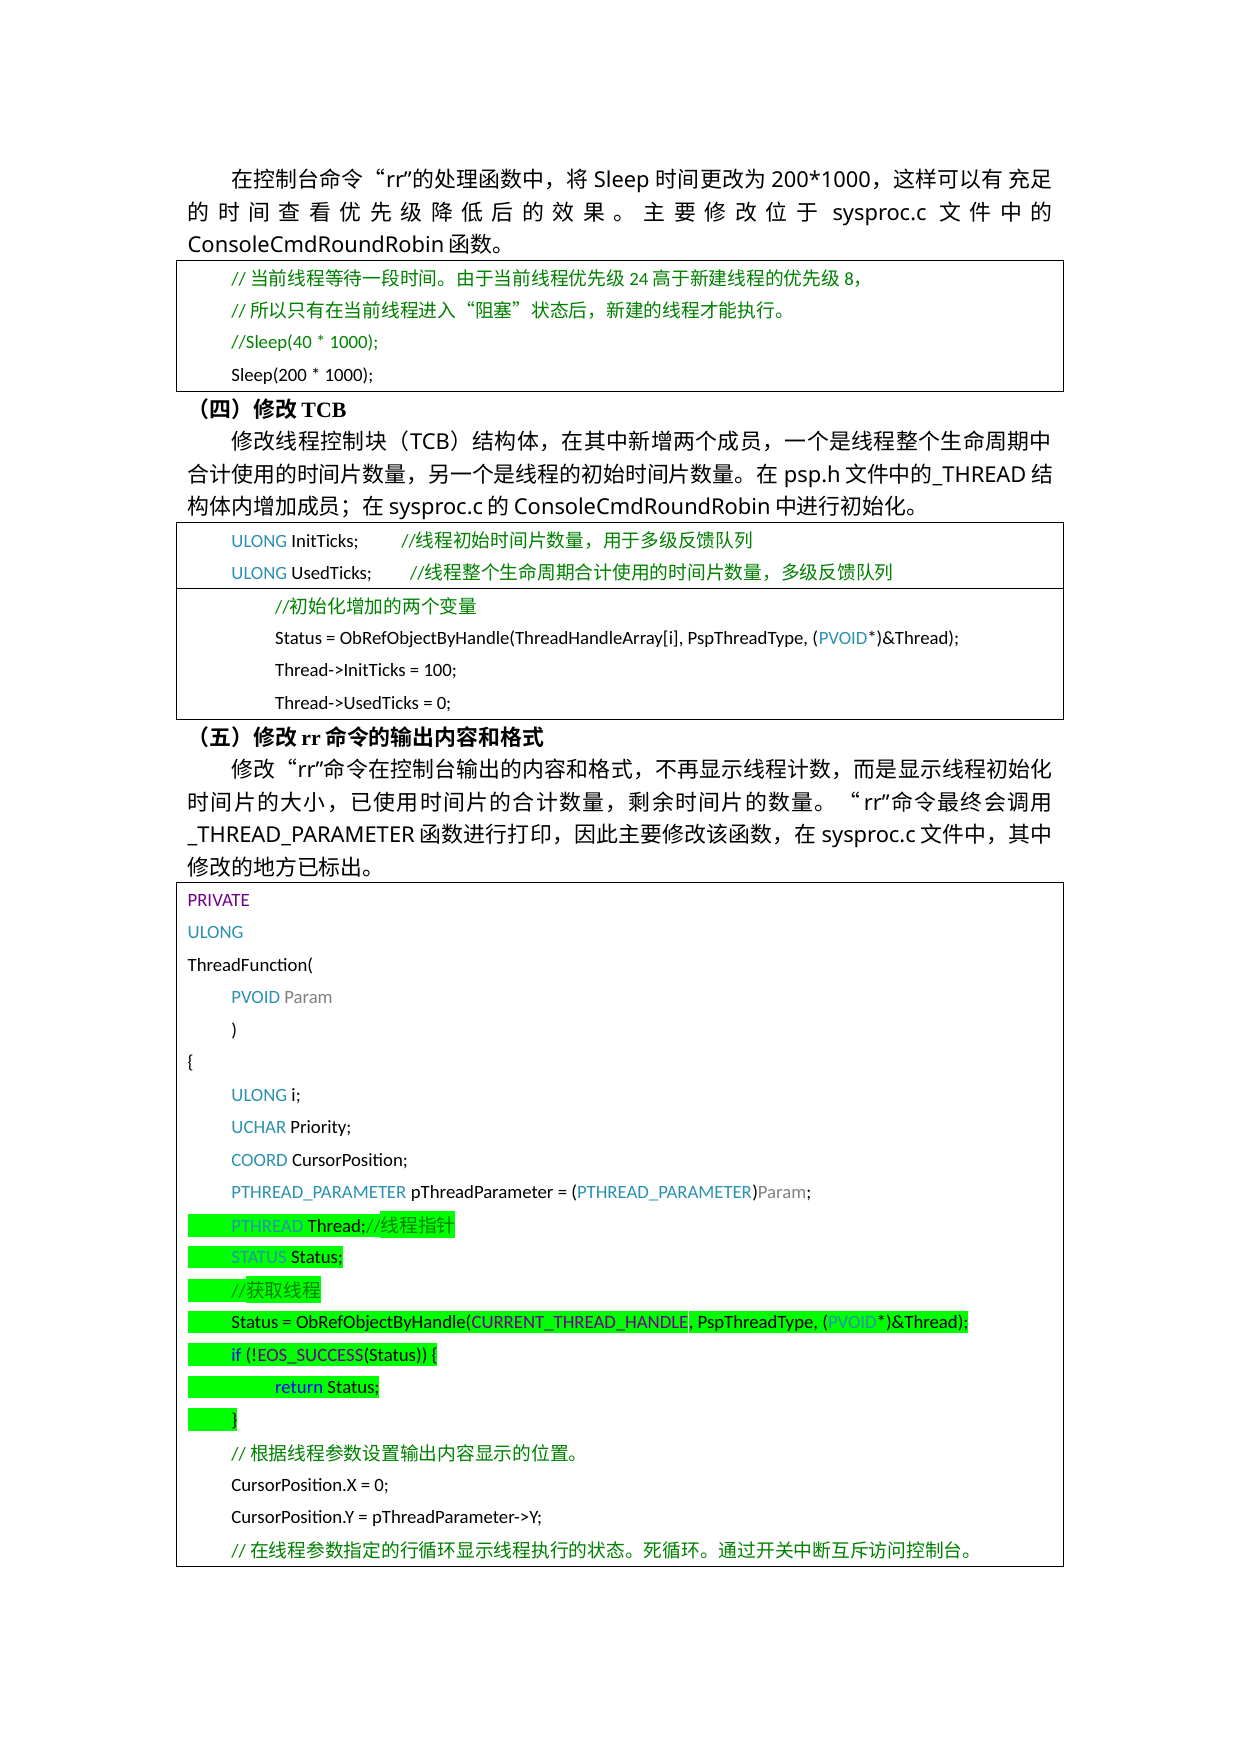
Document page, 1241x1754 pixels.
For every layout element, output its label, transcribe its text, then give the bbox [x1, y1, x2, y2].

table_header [177, 883, 1063, 1566]
table_cell //初始化增加的两个变量 Status = ObRefObjectByHandle(ThreadHandleArray[i], PspThreadType, (PVOID*)&Thread); Thread->InitTicks = 100; Thread->UsedTicks = 0; [177, 589, 1063, 719]
text 在控制台命令“rr”的处理函数中，将 Sleep 时间更改为 200*1000，这样可以有 充足的时间查看优先级降低后的效果。主要修改位于sysproc.c文件中的ConsoleCmdRoundRobin函数。 [187, 162, 1053, 259]
text （五）修改rr命令的输出内容和格式 [187, 720, 1053, 752]
text 修改“rr”命令在控制台输出的内容和格式，不再显示线程计数，而是显示线程初始化时间片的大小，已使用时间片的合计数量，剩余时间片的数量。“rr”命令最终会调用_THREAD_PARAMETER函数进行打印，因此主要修改该函数，在sysproc.c文件中，其中修改的地方已标出。 [187, 752, 1053, 882]
text （四）修改TCB [187, 392, 1053, 424]
table_header ULONG InitTicks; //线程初始时间片数量，用于多级反馈队列 ULONG UsedTicks; //线程整个生命周期合计使用的时间片数量，多级反馈队列 [177, 523, 1063, 588]
text 修改线程控制块（TCB）结构体，在其中新增两个成员，一个是线程整个生命周期中合计使用的时间片数量，另一个是线程的初始时间片数量。在psp.h文件中的_THREAD结构体内增加成员；在sysproc.c的ConsoleCmdRoundRobin中进行初始化。 [187, 424, 1053, 522]
table_header // 当前线程等待一段时间。由于当前线程优先级 24 高于新建线程的优先级 8， // 所以只有在当前线程进入“阻塞”状态后，新建的线程才能执行。 //Sleep(40 * 1000); Sleep(200 * 1000); [177, 261, 1063, 391]
